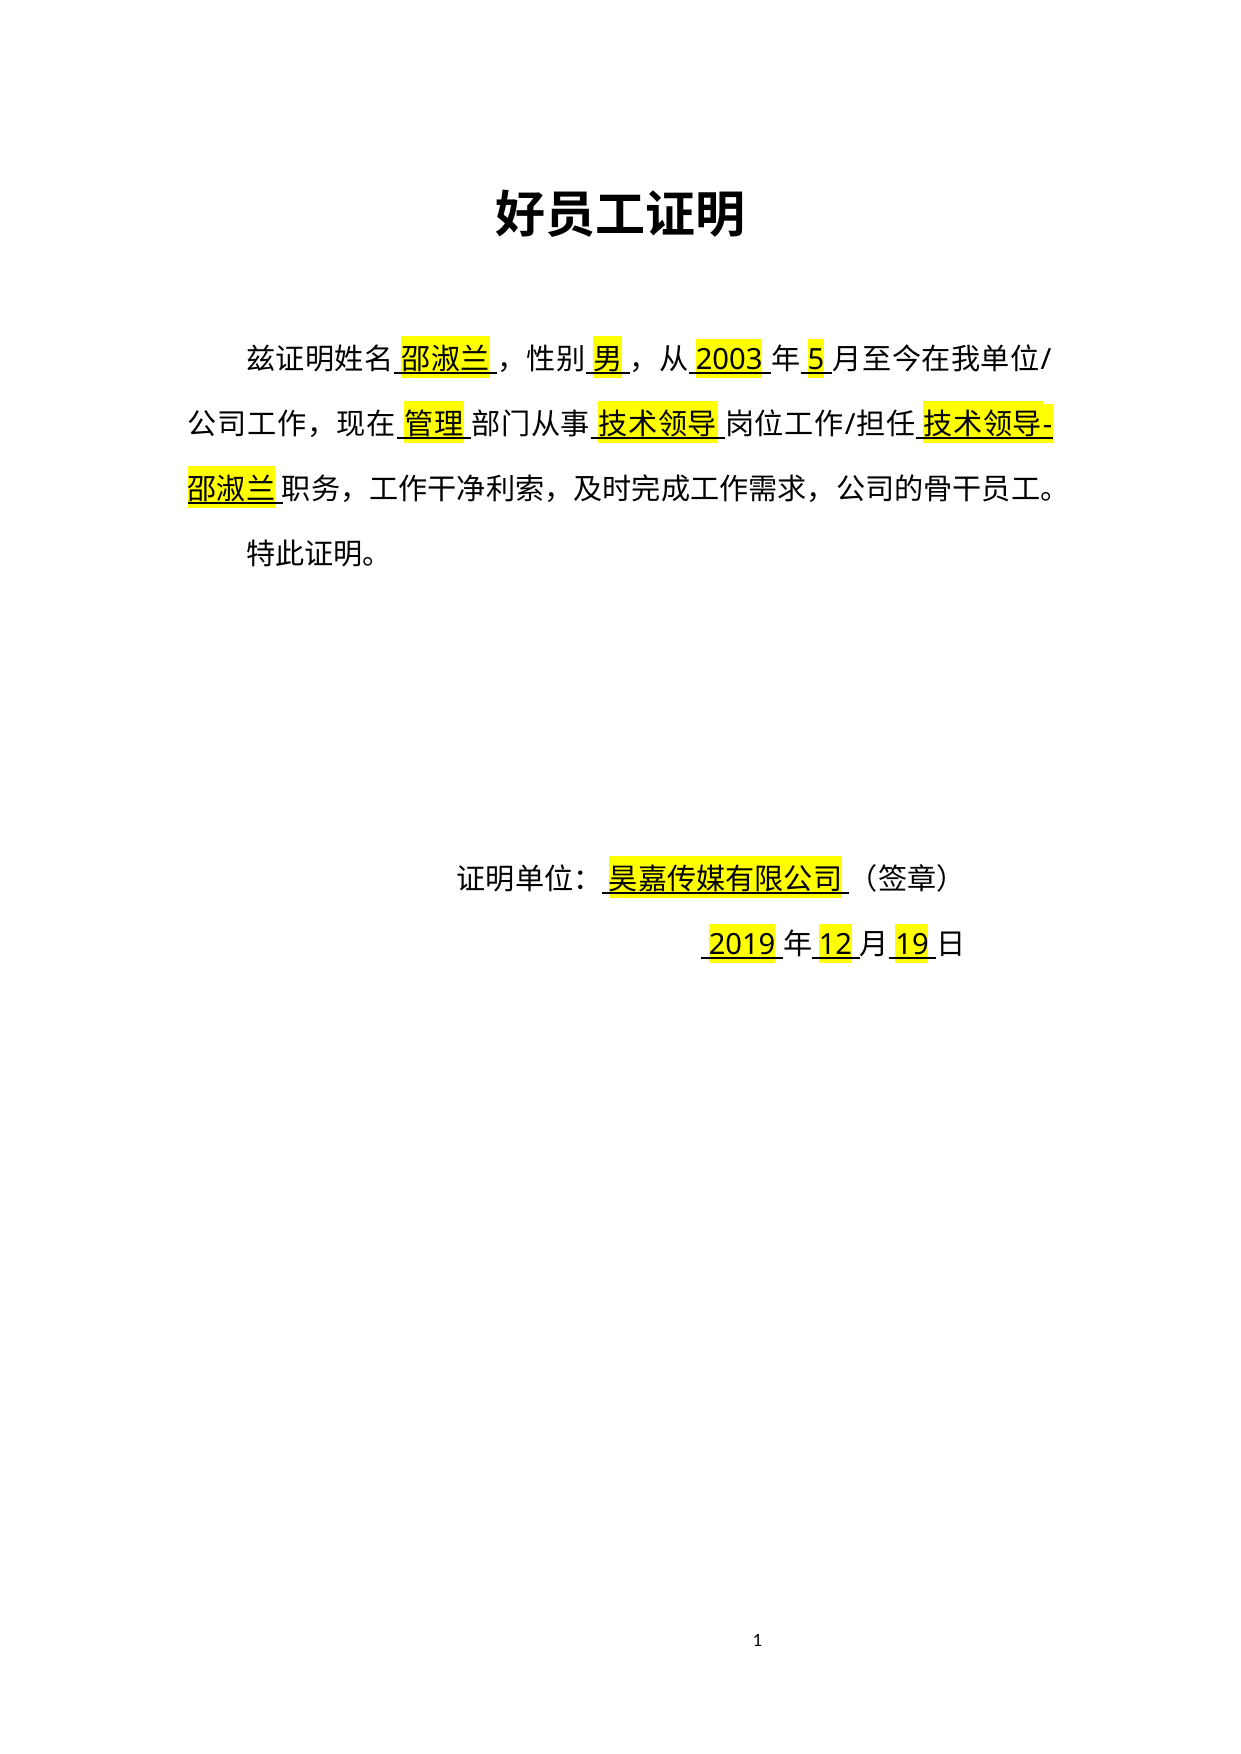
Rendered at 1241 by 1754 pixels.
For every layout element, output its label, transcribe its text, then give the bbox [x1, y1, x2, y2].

text 兹证明姓名 邵淑兰 ，性别 男 ，从 2003 年 5 月至今在我单位/公司工作，现在 管理 部门从事 技术领导 岗位工作/担任 技术领导-邵淑兰 职务，工作干净利索，及时完成工作需求，公司的骨干员工。 [187, 324, 1053, 519]
text 特此证明。 [187, 519, 1053, 584]
text 2019 年 12 月 19 日 [187, 909, 965, 974]
text 证明单位： 昊嘉传媒有限公司 （签章） [187, 844, 965, 909]
text 好员工证明 [187, 162, 1053, 259]
